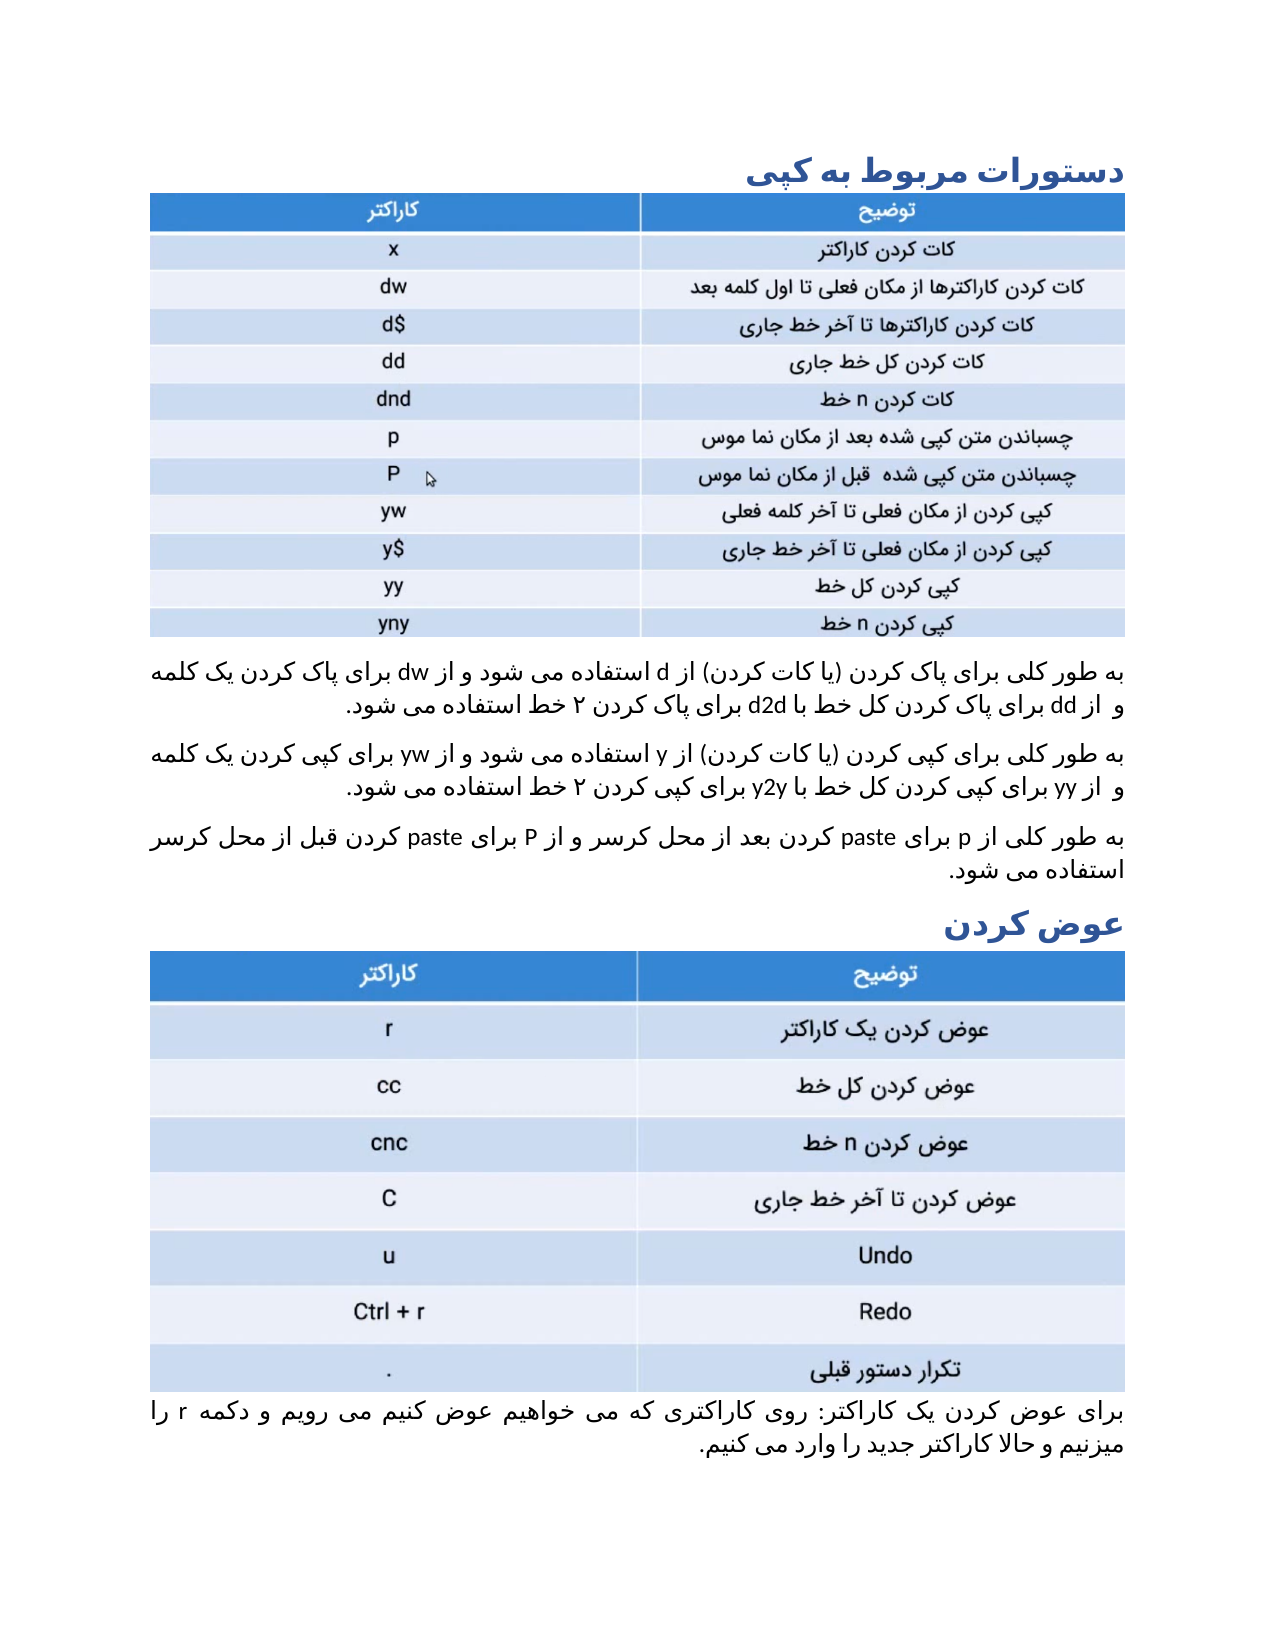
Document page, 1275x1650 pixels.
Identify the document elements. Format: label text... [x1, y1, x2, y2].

subtitle عوض کردن [150, 903, 1125, 944]
text به طور کلی از p برای paste کردن بعد از محل کرسر و از P برای paste کردن قبل از محل کرسر استفاده می شود. [150, 821, 1125, 884]
picture [150, 193, 1125, 637]
picture [150, 951, 1125, 1392]
text به طور کلی برای کپی کردن (یا کات کردن) از y استفاده می شود و از yw برای کپی کردن یک کلمه و از yy برای کپی کردن کل خط با y2y برای کپی کردن ۲ خط استفاده می شود. [150, 738, 1125, 802]
text به طور کلی برای پاک کردن (یا کات کردن) از d استفاده می شود و از dw برای پاک کردن یک کلمه و از dd برای پاک کردن کل خط با d2d برای پاک کردن ۲ خط استفاده می شود. [150, 656, 1125, 719]
subtitle دستورات مربوط به کپی [150, 150, 1125, 191]
text برای عوض کردن یک کاراکتر: روی کاراکتری که می خواهیم عوض کنیم می رویم و دکمه r را میزنیم و حالا کاراکتر جدید را وارد می کنیم. [150, 1395, 1125, 1458]
